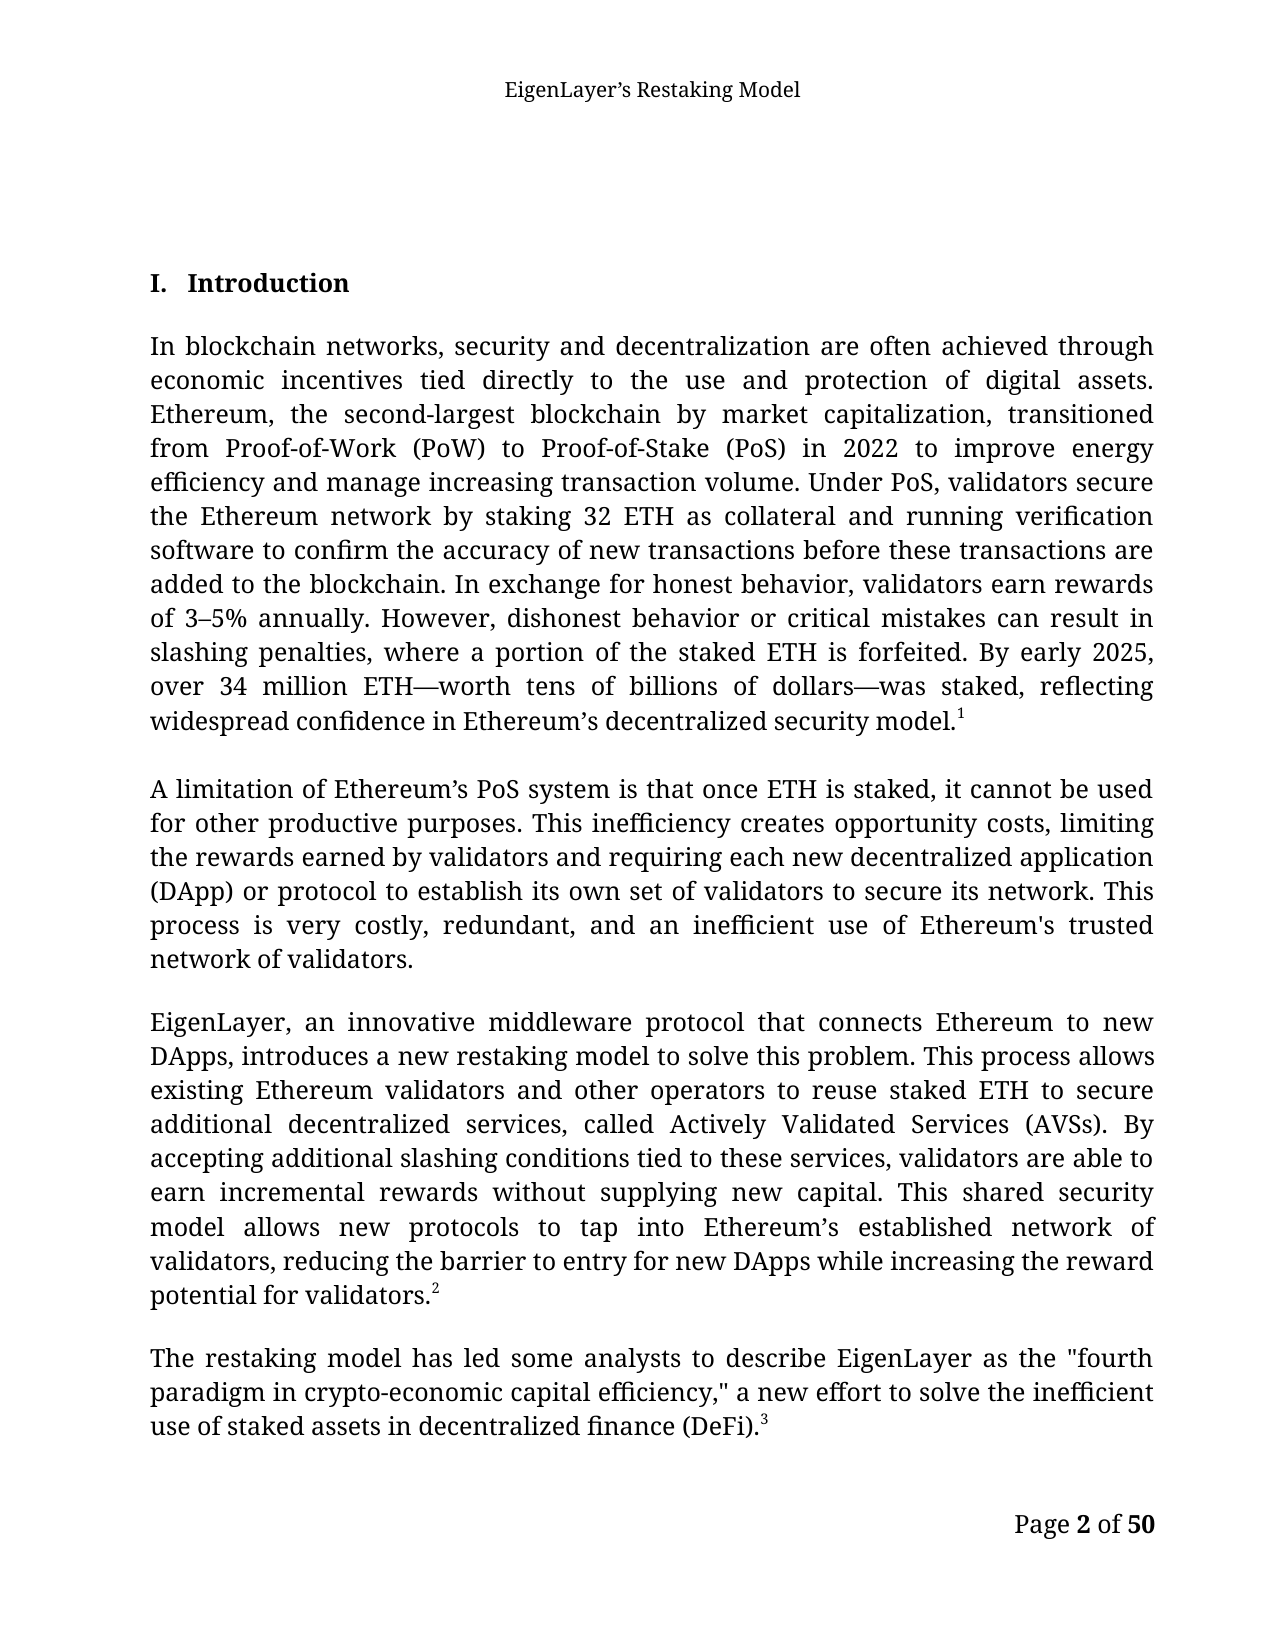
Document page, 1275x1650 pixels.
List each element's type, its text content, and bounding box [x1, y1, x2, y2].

text The restaking model has led some analysts to describe EigenLayer as the "fourth paradigm in crypto-economic capital efficiency," a new effort to solve the inefficient use of staked assets in decentralized finance (DeFi).3 [150, 1341, 1155, 1443]
text A limitation of Ethereum’s PoS system is that once ETH is staked, it cannot be used for other productive purposes. This inefficiency creates opportunity costs, limiting the rewards earned by validators and requiring each new decentralized application (DApp) or protocol to establish its own set of validators to secure its network. This process is very costly, redundant, and an inefficient use of Ethereum's trusted network of validators. [150, 771, 1155, 976]
text In blockchain networks, security and decentralization are often achieved through economic incentives tied directly to the use and protection of digital assets. Ethereum, the second-largest blockchain by market capitalization, transitioned from Proof-of-Work (PoW) to Proof-of-Stake (PoS) in 2022 to improve energy efficiency and manage increasing transaction volume. Under PoS, validators secure the Ethereum network by staking 32 ETH as collateral and running verification software to confirm the accuracy of new transactions before these transactions are added to the blockchain. In exchange for honest behavior, validators earn rewards of 3–5% annually. However, dishonest behavior or critical mistakes can result in slashing penalties, where a portion of the staked ETH is forfeited. By early 2025, over 34 million ETH—worth tens of billions of dollars—was staked, reflecting widespread confidence in Ethereum’s decentralized security model.1 [150, 328, 1155, 737]
text EigenLayer, an innovative middleware protocol that connects Ethereum to new DApps, introduces a new restaking model to solve this problem. This process allows existing Ethereum validators and other operators to reuse staked ETH to secure additional decentralized services, called Actively Validated Services (AVSs). By accepting additional slashing conditions tied to these services, validators are able to earn incremental rewards without supplying new capital. This shared security model allows new protocols to tap into Ethereum’s established network of validators, reducing the barrier to entry for new DApps while increasing the reward potential for validators.2 [150, 1005, 1155, 1311]
list Introduction [150, 265, 1155, 299]
